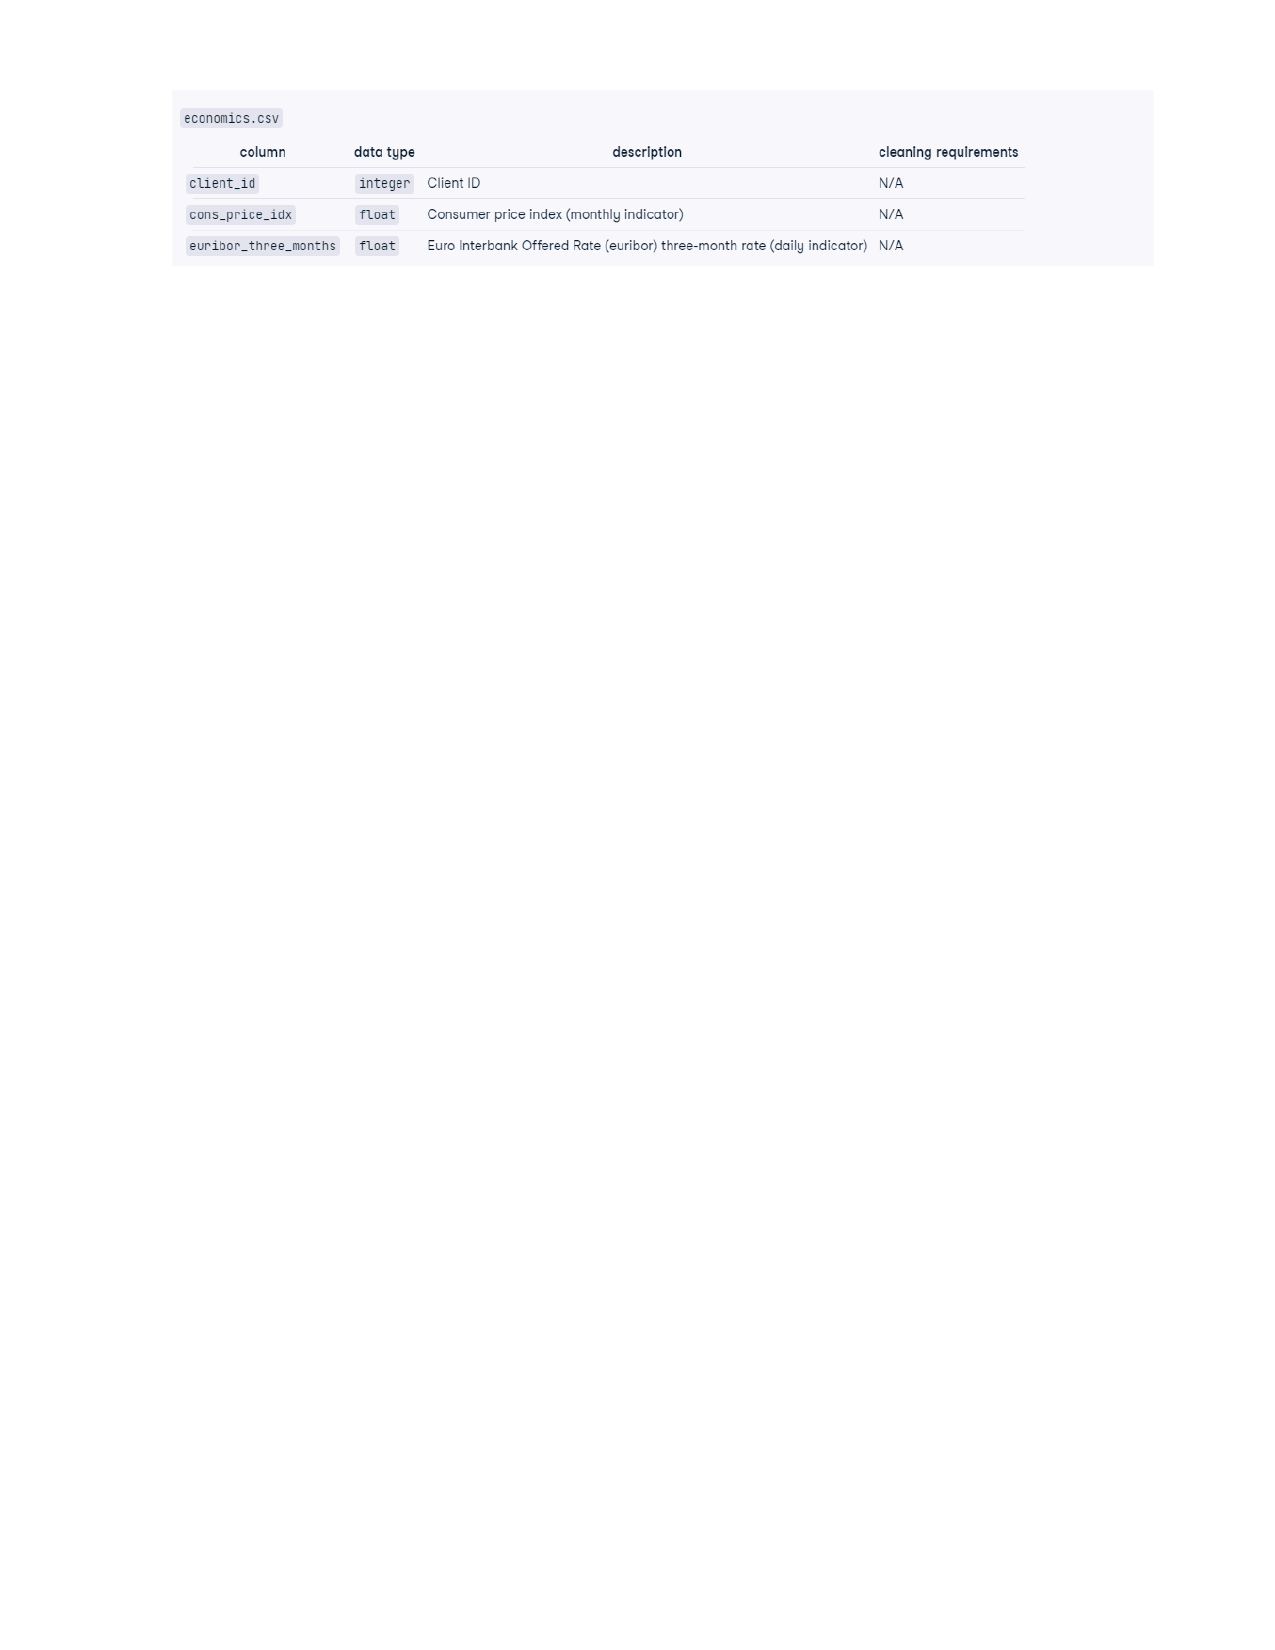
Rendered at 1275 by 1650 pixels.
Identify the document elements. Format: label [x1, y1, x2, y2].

picture [172, 90, 1154, 266]
